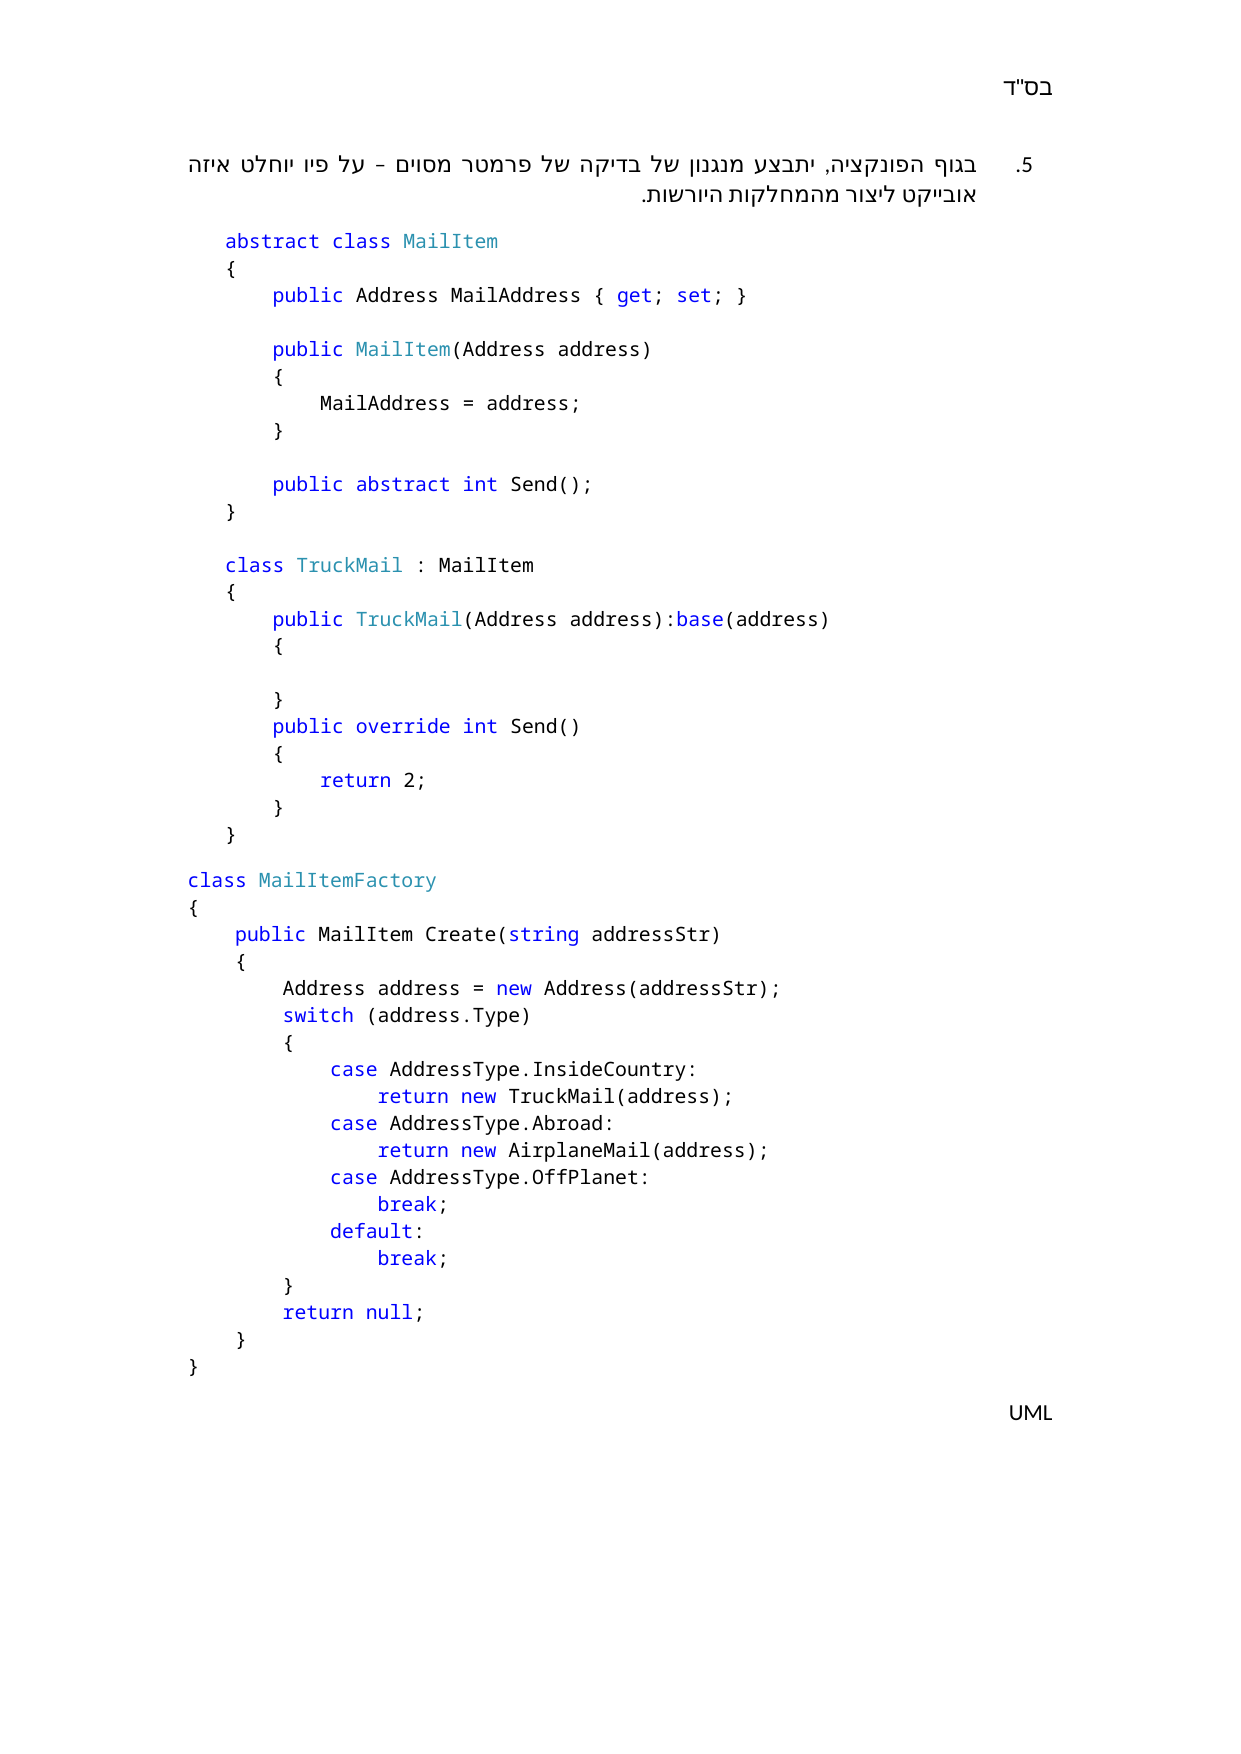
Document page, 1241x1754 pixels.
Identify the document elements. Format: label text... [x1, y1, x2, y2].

text case AddressType.OffPlanet: [187, 1163, 1053, 1190]
text { [187, 893, 1053, 920]
text { [225, 632, 1053, 659]
text public override int Send() [225, 713, 1053, 740]
text { [187, 1028, 1053, 1055]
text { [225, 740, 1053, 767]
text MailAddress = address; [225, 389, 1053, 416]
text class TruckMail : MailItem [225, 551, 1053, 578]
text { [225, 578, 1053, 605]
text { [225, 254, 1053, 281]
text public TruckMail(Address address):base(address) [225, 605, 1053, 632]
text return new AirplaneMail(address); [187, 1136, 1053, 1163]
text } [187, 1352, 1053, 1379]
text return new TruckMail(address); [187, 1082, 1053, 1109]
text } [187, 1325, 1053, 1352]
text { [225, 362, 1053, 389]
text public MailItem(Address address) [225, 335, 1053, 362]
text abstract class MailItem [225, 227, 1053, 254]
text } [225, 416, 1053, 443]
text } [225, 497, 1053, 524]
text } [225, 686, 1053, 713]
text break; [187, 1244, 1053, 1271]
text return null; [187, 1298, 1053, 1325]
text UML [187, 1398, 1053, 1426]
text { [187, 947, 1053, 974]
text return 2; [225, 767, 1053, 794]
text case AddressType.Abroad: [187, 1109, 1053, 1136]
text public Address MailAddress { get; set; } [225, 281, 1053, 308]
text default: [187, 1217, 1053, 1244]
text Address address = new Address(addressStr); [187, 974, 1053, 1001]
text switch (address.Type) [187, 1001, 1053, 1028]
text } [225, 821, 1053, 848]
text } [187, 1271, 1053, 1298]
text case AddressType.InsideCountry: [187, 1055, 1053, 1082]
text public MailItem Create(string addressStr) [187, 920, 1053, 947]
text class MailItemFactory [187, 866, 1053, 893]
text break; [187, 1190, 1053, 1217]
text public abstract int Send(); [225, 470, 1053, 497]
list בגוף הפונקציה, יתבצע מנגנון של בדיקה של פרמטר מסוים – על פיו יוחלט איזה אובייקט ליצור מהמחלקות היורשות. [187, 150, 1015, 208]
text } [225, 794, 1053, 821]
